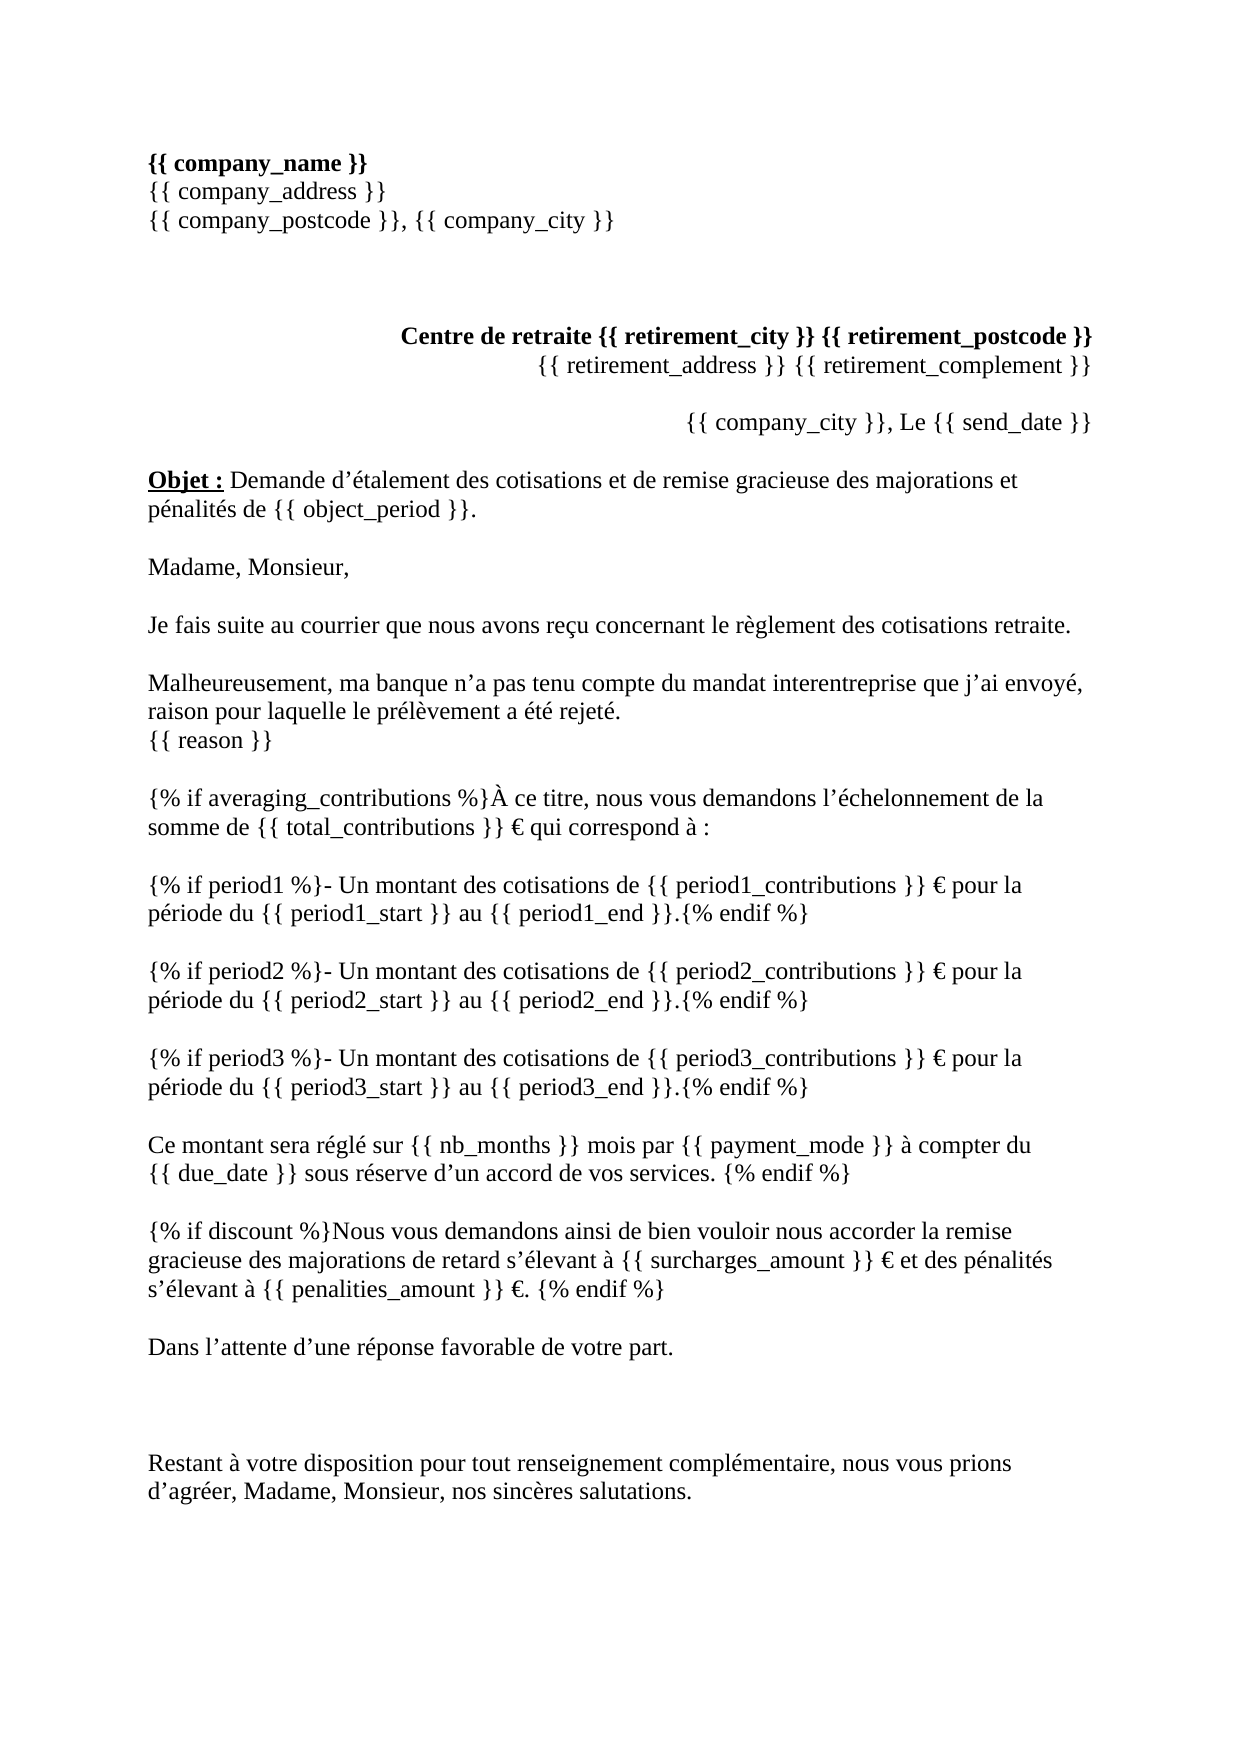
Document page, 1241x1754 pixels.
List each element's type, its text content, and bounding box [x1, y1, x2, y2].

text Madame, Monsieur, [148, 552, 1093, 581]
text {% if averaging_contributions %}À ce titre, nous vous demandons l’échelonnement de la somme de {{ total_contributions }} € qui correspond à : [148, 783, 1093, 841]
text {{ company_name }} {{ company_address }} {{ company_postcode }}, {{ company_city }} [148, 148, 1093, 234]
text Ce montant sera réglé sur {{ nb_months }} mois par {{ payment_mode }} à compter du {{ due_date }} sous réserve d’un accord de vos services. {% endif %} [148, 1130, 1093, 1187]
text Dans l’attente d’une réponse favorable de votre part. [148, 1332, 1093, 1361]
text Centre de retraite {{ retirement_city }} {{ retirement_postcode }} {{ retirement_address }} {{ retirement_complement }} {{ company_city }}, Le {{ send_date }} [148, 321, 1093, 436]
text {% if period3 %}- Un montant des cotisations de {{ period3_contributions }} € pour la période du {{ period3_start }} au {{ period3_end }}.{% endif %} [148, 1043, 1093, 1101]
text Je fais suite au courrier que nous avons reçu concernant le règlement des cotisations retraite. [148, 610, 1093, 638]
text Restant à votre disposition pour tout renseignement complémentaire, nous vous prions d’agréer, Madame, Monsieur, nos sincères salutations. [148, 1448, 1093, 1505]
text {% if discount %}Nous vous demandons ainsi de bien vouloir nous accorder la remise gracieuse des majorations de retard s’élevant à {{ surcharges_amount }} € et des pénalités s’élevant à {{ penalities_amount }} €. {% endif %} [148, 1216, 1093, 1303]
text {% if period2 %}- Un montant des cotisations de {{ period2_contributions }} € pour la période du {{ period2_start }} au {{ period2_end }}.{% endif %} [148, 956, 1093, 1014]
text {% if period1 %}- Un montant des cotisations de {{ period1_contributions }} € pour la période du {{ period1_start }} au {{ period1_end }}.{% endif %} [148, 870, 1093, 927]
text Objet : Demande d’étalement des cotisations et de remise gracieuse des majorations et pénalités de {{ object_period }}. [148, 465, 1093, 523]
text Malheureusement, ma banque n’a pas tenu compte du mandat interentreprise que j’ai envoyé, raison pour laquelle le prélèvement a été rejeté. {{ reason }} [148, 668, 1093, 754]
